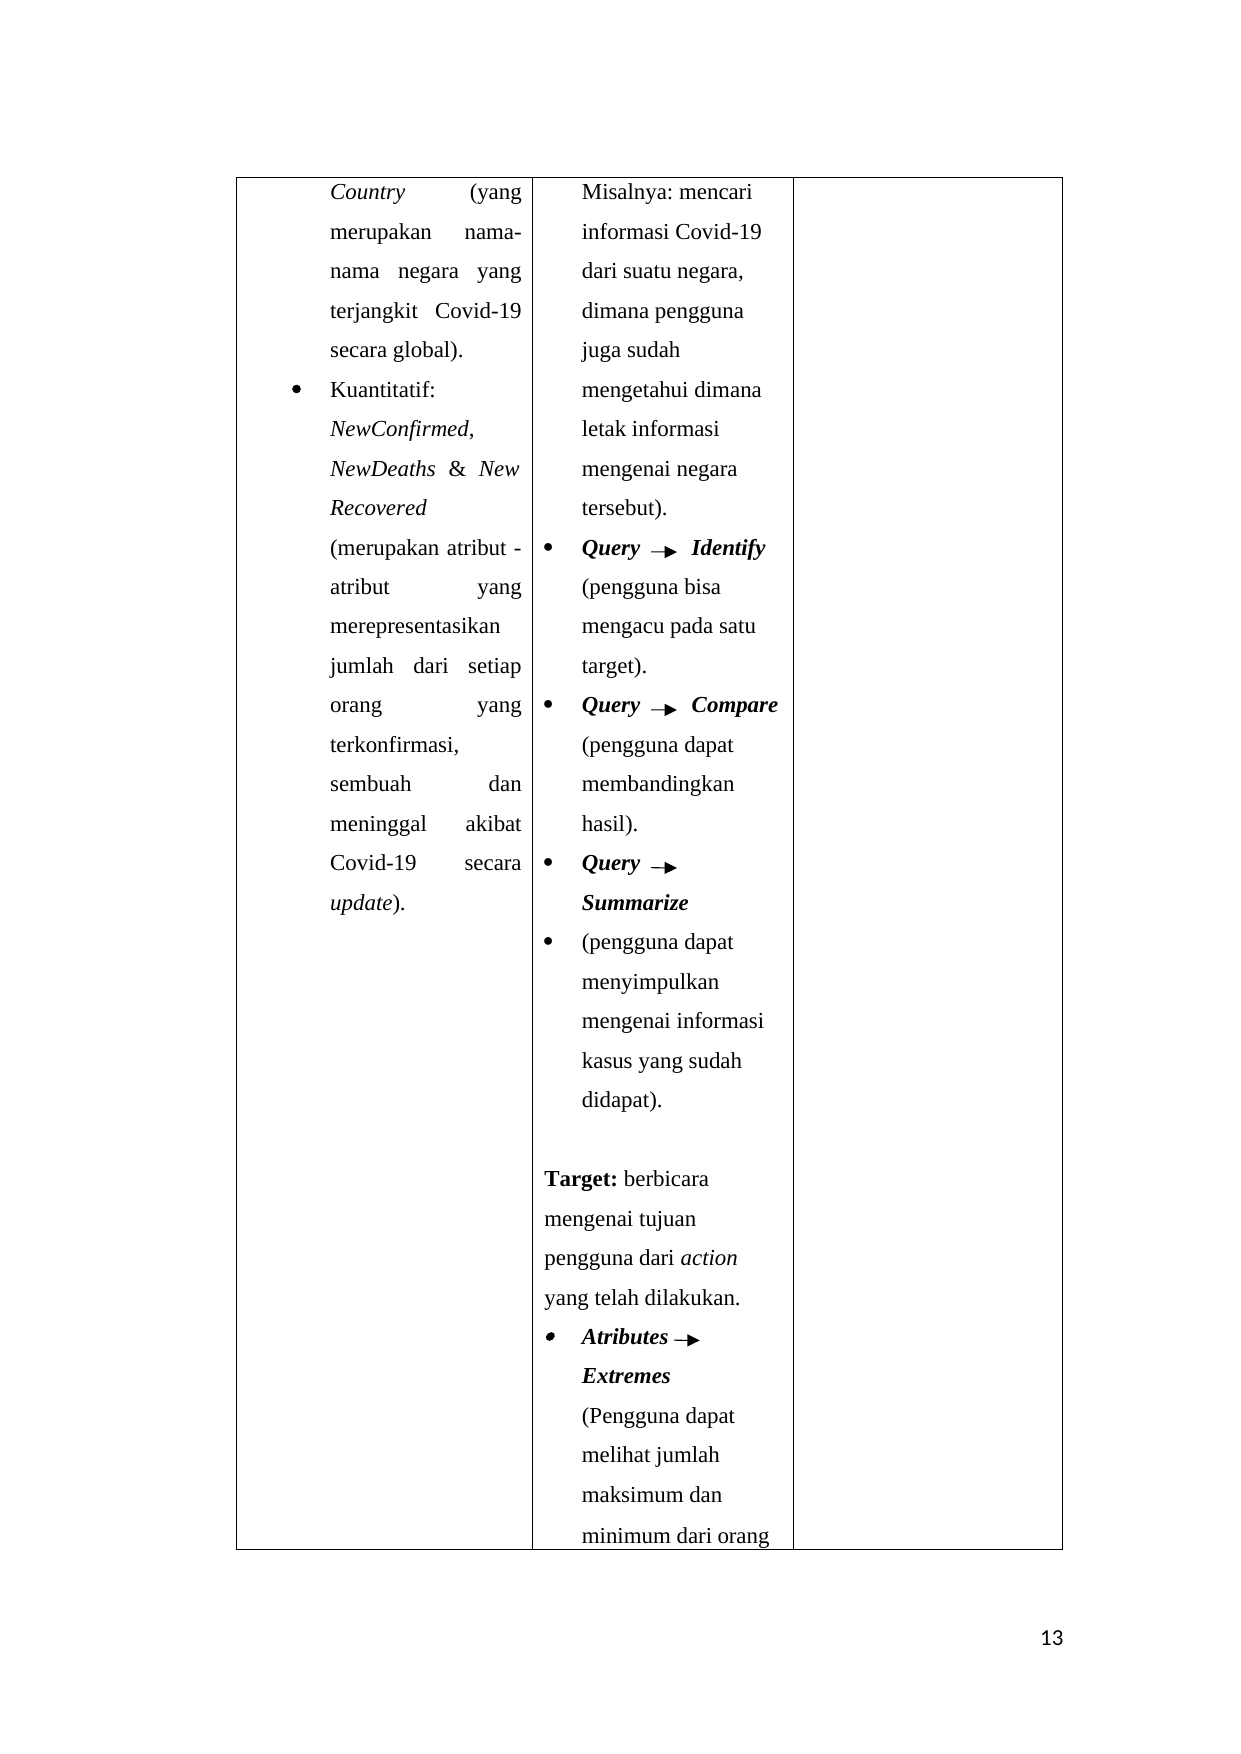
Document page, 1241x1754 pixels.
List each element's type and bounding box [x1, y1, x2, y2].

table_cell [237, 178, 532, 1549]
